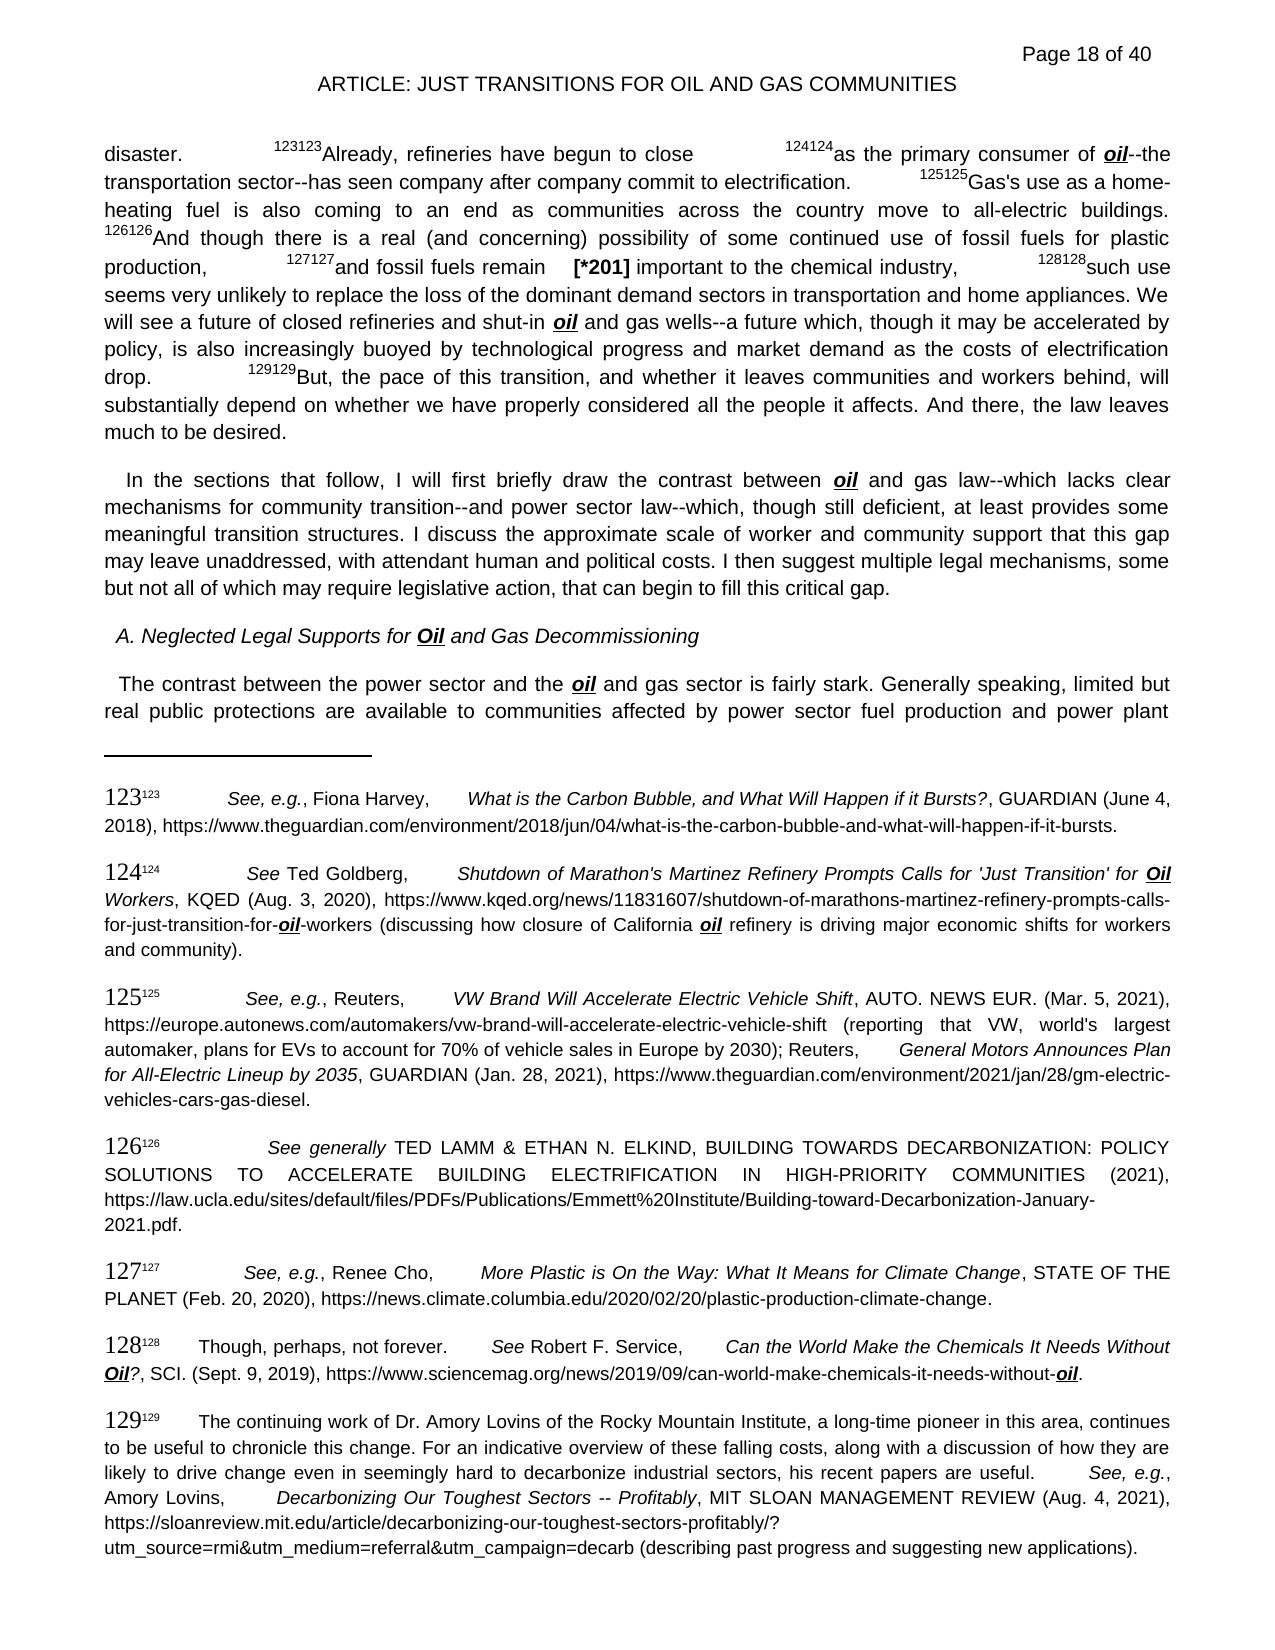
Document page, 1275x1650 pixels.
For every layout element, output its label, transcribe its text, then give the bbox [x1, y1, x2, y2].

text With an understanding of what just transition fundamentals are generally agreed to include, we can now turn to the looming crisis in oil and gas communities. That there is such a crisis should be evident; oil and gas production simply cannot continue for more than a few decades at most, and must start tapering far sooner to avoid climate disaster. 123Already, refineries have begun to close 124as the primary consumer of oil--the transportation sector--has seen company after company commit to electrification. 125Gas's use as a home-heating fuel is also coming to an end as communities across the country move to all-electric buildings. 126And though there is a real (and concerning) possibility of some continued use of fossil fuels for plastic production, 127and fossil fuels remain [*201] important to the chemical industry, 128such use seems very unlikely to replace the loss of the dominant demand sectors in transportation and home appliances. We will see a future of closed refineries and shut-in oil and gas wells--a future which, though it may be accelerated by policy, is also increasingly buoyed by technological progress and market demand as the costs of electrification drop. 129But, the pace of this transition, and whether it leaves communities and workers behind, will substantially depend on whether we have properly considered all the people it affects. And there, the law leaves much to be desired. [104, 137, 1171, 444]
text A. Neglected Legal Supports for Oil and Gas Decommissioning [104, 621, 1171, 648]
text The contrast between the power sector and the oil and gas sector is fairly stark. Generally speaking, limited but real public protections are available to communities affected by power sector fuel production and power plant closures. Oil and gas communities benefit from far fewer governance tools, and the tools that exist are heavily focused upon safely decommissioning specific facilities rather than protecting the public as a whole during the energy transition. Though neither set of tools is adequate, oil and gas communities face heavy odds against a just transition, as their legal tools are particularly limited. Protections for power production communities are notably better than those for fuel mining communities. [104, 669, 1171, 723]
text In the sections that follow, I will first briefly draw the contrast between oil and gas law--which lacks clear mechanisms for community transition--and power sector law--which, though still deficient, at least provides some meaningful transition structures. I discuss the approximate scale of worker and community support that this gap may leave unaddressed, with attendant human and political costs. I then suggest multiple legal mechanisms, some but not all of which may require legislative action, that can begin to fill this critical gap. [104, 464, 1171, 600]
